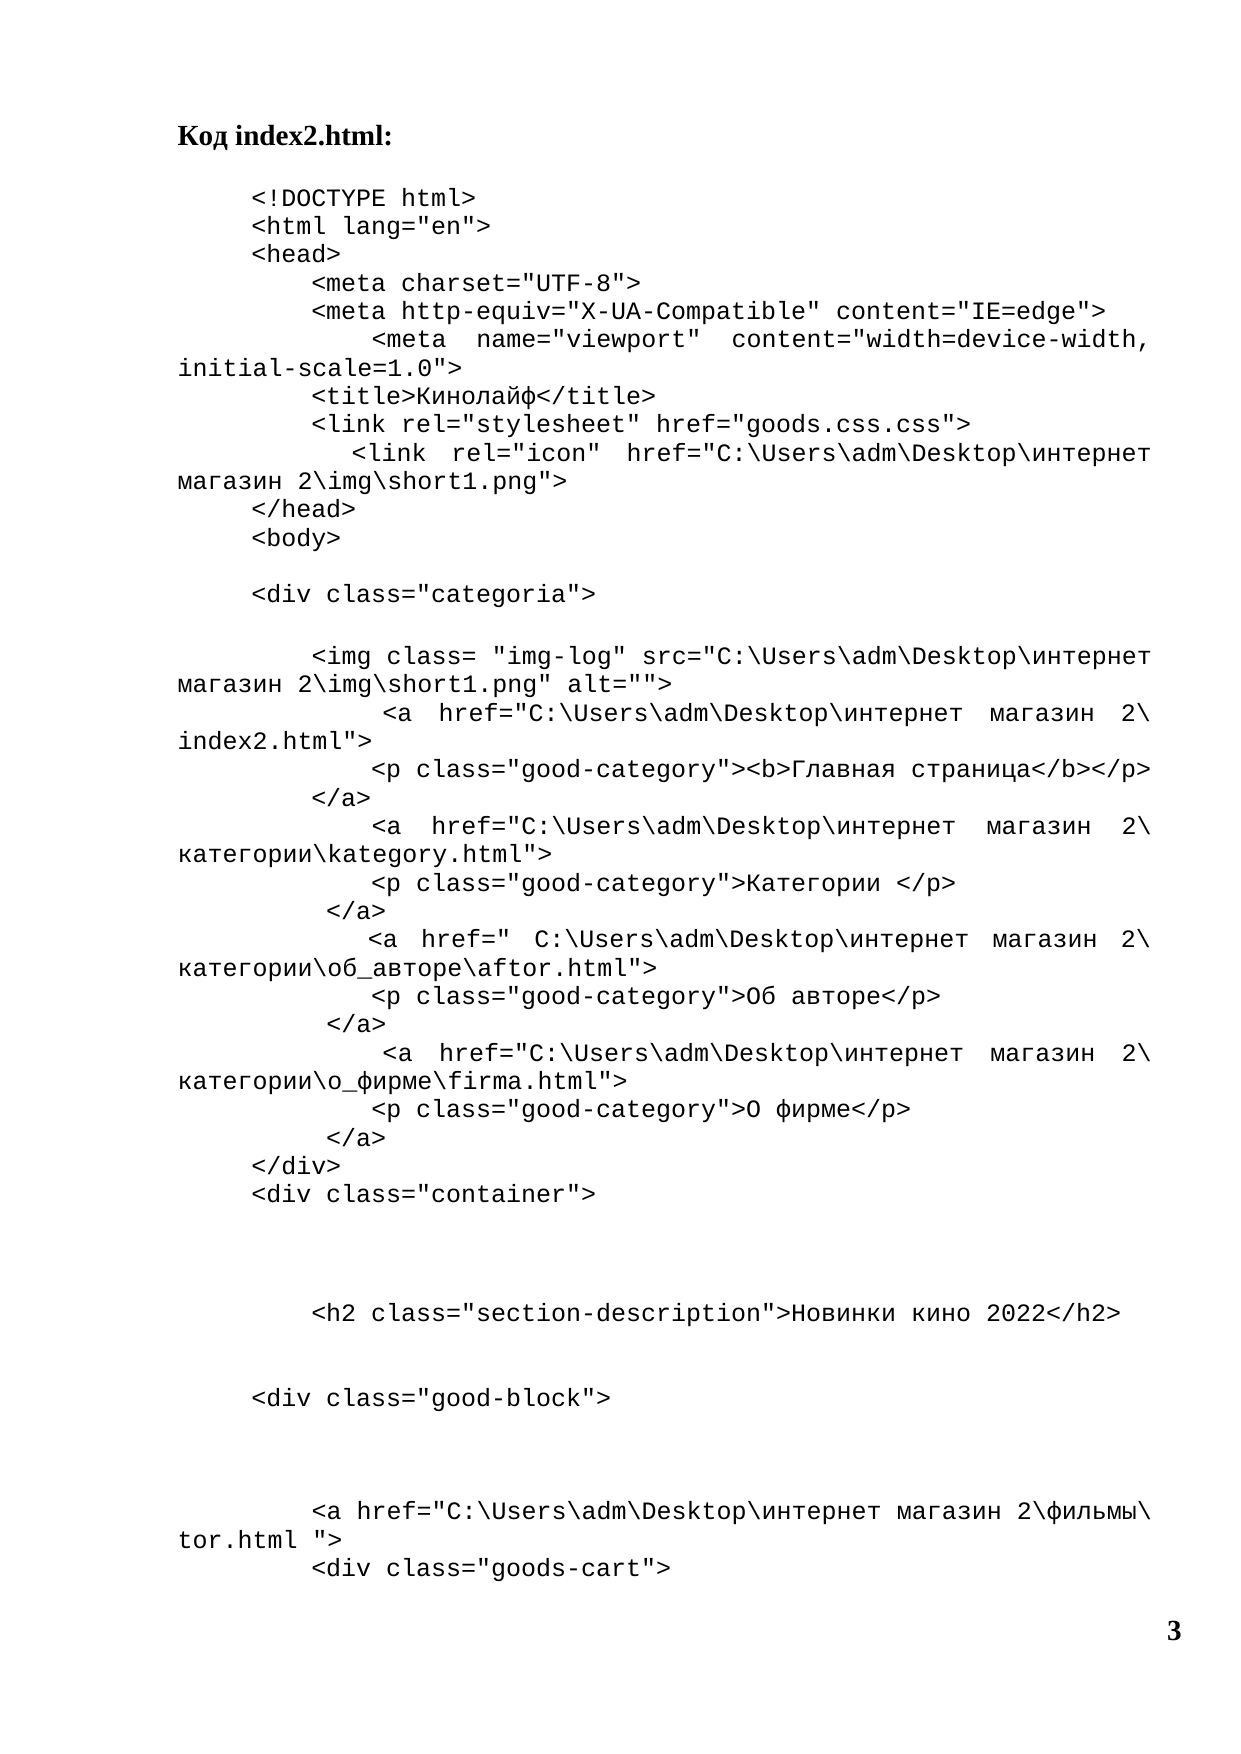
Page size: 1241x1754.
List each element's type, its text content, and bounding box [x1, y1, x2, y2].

text <div class="container"> [177, 1182, 1152, 1210]
text <a href=" C:\Users\adm\Desktop\интернет магазин 2\категории\об_авторе\aftor.html"> [177, 927, 1152, 984]
text <p class="good-category"><b>Главная страница</b></p> [177, 757, 1152, 785]
text <head> [177, 242, 1152, 270]
text <p class="good-category">Об авторе</p> [177, 984, 1152, 1012]
text <a href="C:\Users\adm\Desktop\интернет магазин 2\index2.html"> [177, 700, 1152, 757]
text <a href="C:\Users\adm\Desktop\интернет магазин 2\категории\kategory.html"> [177, 814, 1152, 870]
text <meta name="viewport" content="width=device-width, initial-scale=1.0"> [177, 327, 1152, 383]
text <meta http-equiv="X-UA-Compatible" content="IE=edge"> [177, 298, 1152, 327]
text <h2 class="section-description">Новинки кино 2022</h2> [177, 1301, 1152, 1329]
text <meta charset="UTF-8"> [177, 270, 1152, 298]
text <a href="C:\Users\adm\Desktop\интернет магазин 2\фильмы\tor.html "> [177, 1499, 1152, 1556]
text Код index2.html: [177, 118, 1152, 152]
text <title>Кинолайф</title> [177, 383, 1152, 412]
text <p class="good-category">О фирме</p> [177, 1097, 1152, 1125]
text </a> [177, 1125, 1152, 1154]
text <body> [177, 525, 1152, 553]
text </a> [177, 899, 1152, 927]
text </head> [177, 497, 1152, 525]
text </a> [177, 1012, 1152, 1040]
text <a href="C:\Users\adm\Desktop\интернет магазин 2\категории\о_фирме\firma.html"> [177, 1040, 1152, 1097]
text <div class="good-block"> [177, 1386, 1152, 1414]
text </div> [177, 1154, 1152, 1182]
text <!DOCTYPE html> [177, 185, 1152, 213]
text <div class="goods-cart"> [177, 1556, 1152, 1584]
text <div class="categoria"> [177, 582, 1152, 610]
text <p class="good-category">Категории </p> [177, 870, 1152, 899]
text <link rel="icon" href="C:\Users\adm\Desktop\интернет магазин 2\img\short1.png"> [177, 440, 1152, 497]
text <html lang="en"> [177, 213, 1152, 242]
text </a> [177, 785, 1152, 814]
text <img class= "img-log" src="C:\Users\adm\Desktop\интернет магазин 2\img\short1.png" alt=""> [177, 644, 1152, 700]
text <link rel="stylesheet" href="goods.css.css"> [177, 412, 1152, 440]
